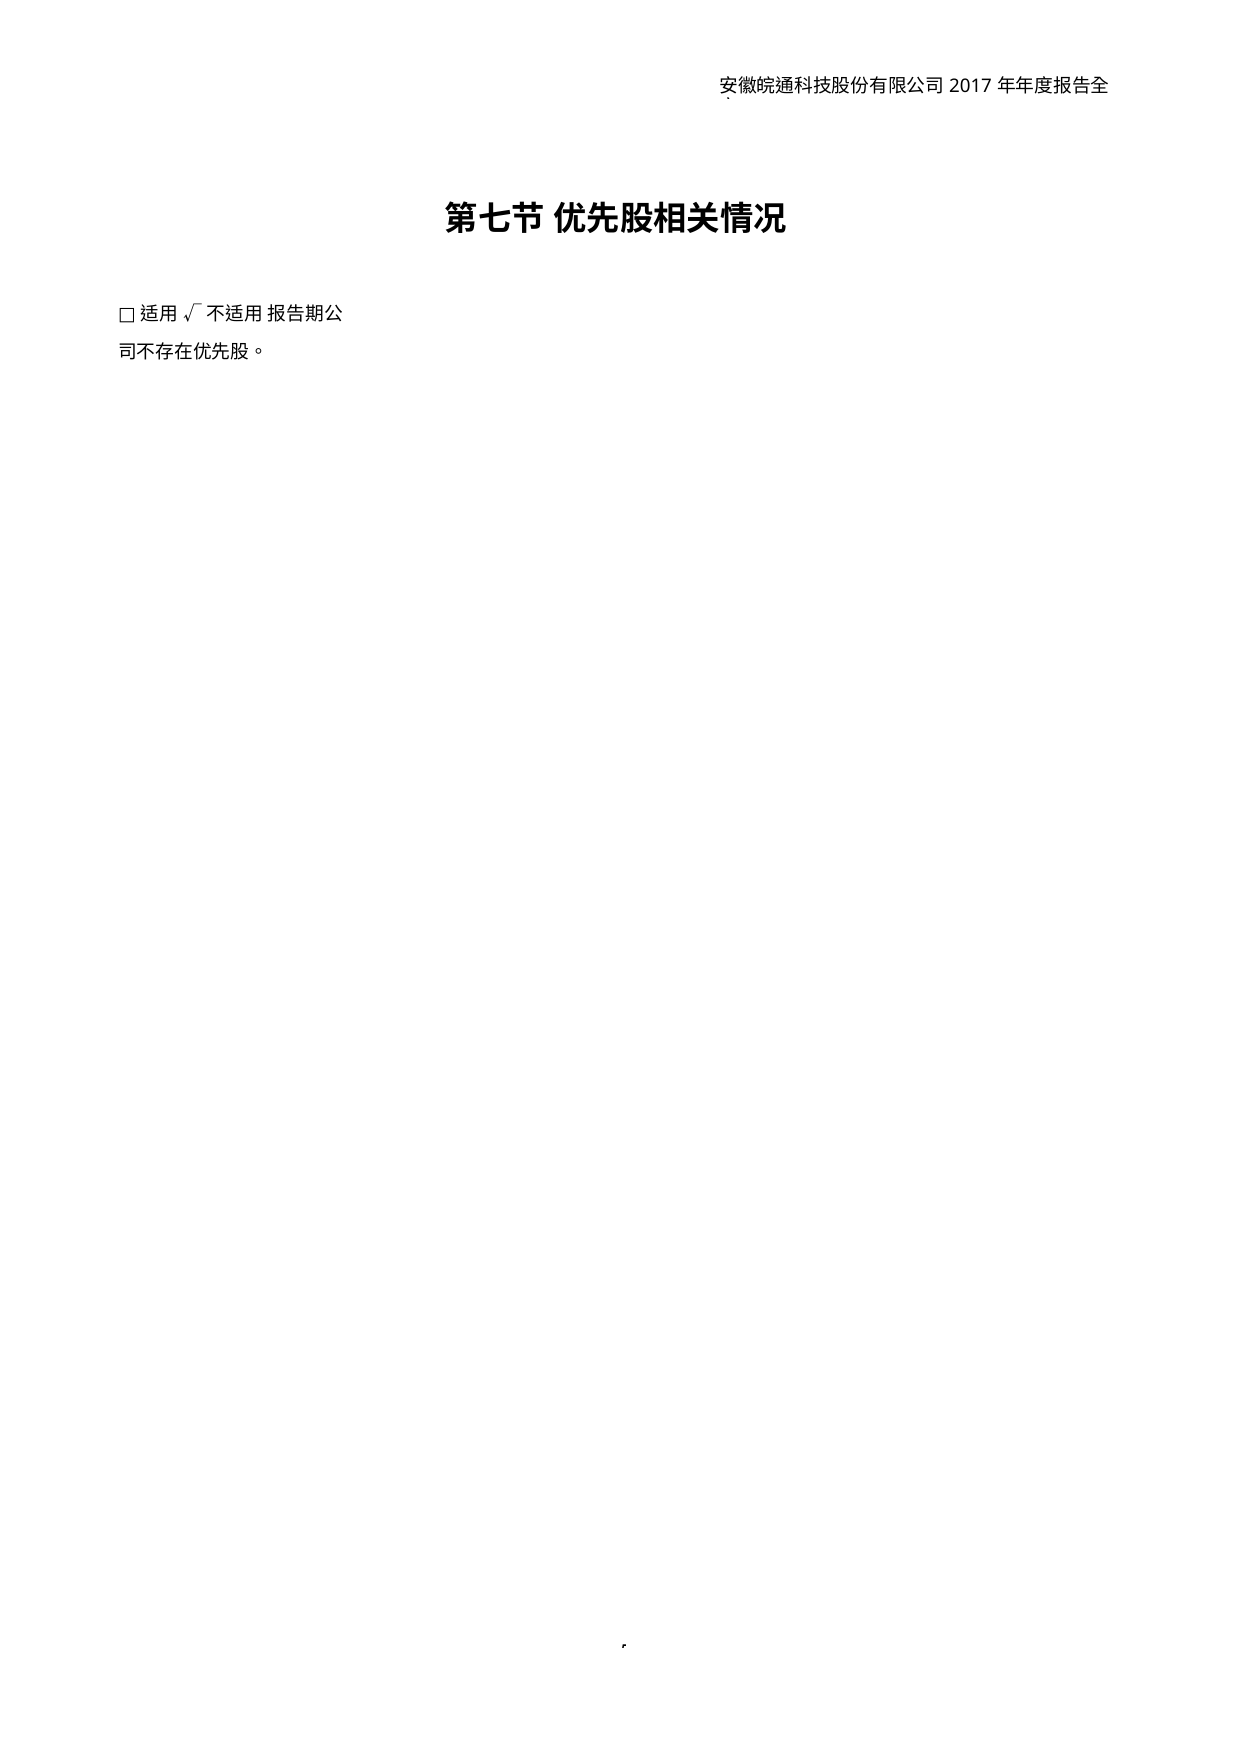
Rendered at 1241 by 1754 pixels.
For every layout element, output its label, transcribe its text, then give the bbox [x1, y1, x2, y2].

text □ 适用 √ 不适用 报告期公司不存在优先股。 [118, 301, 345, 364]
subtitle 第七节 优先股相关情况 [444, 195, 1134, 240]
